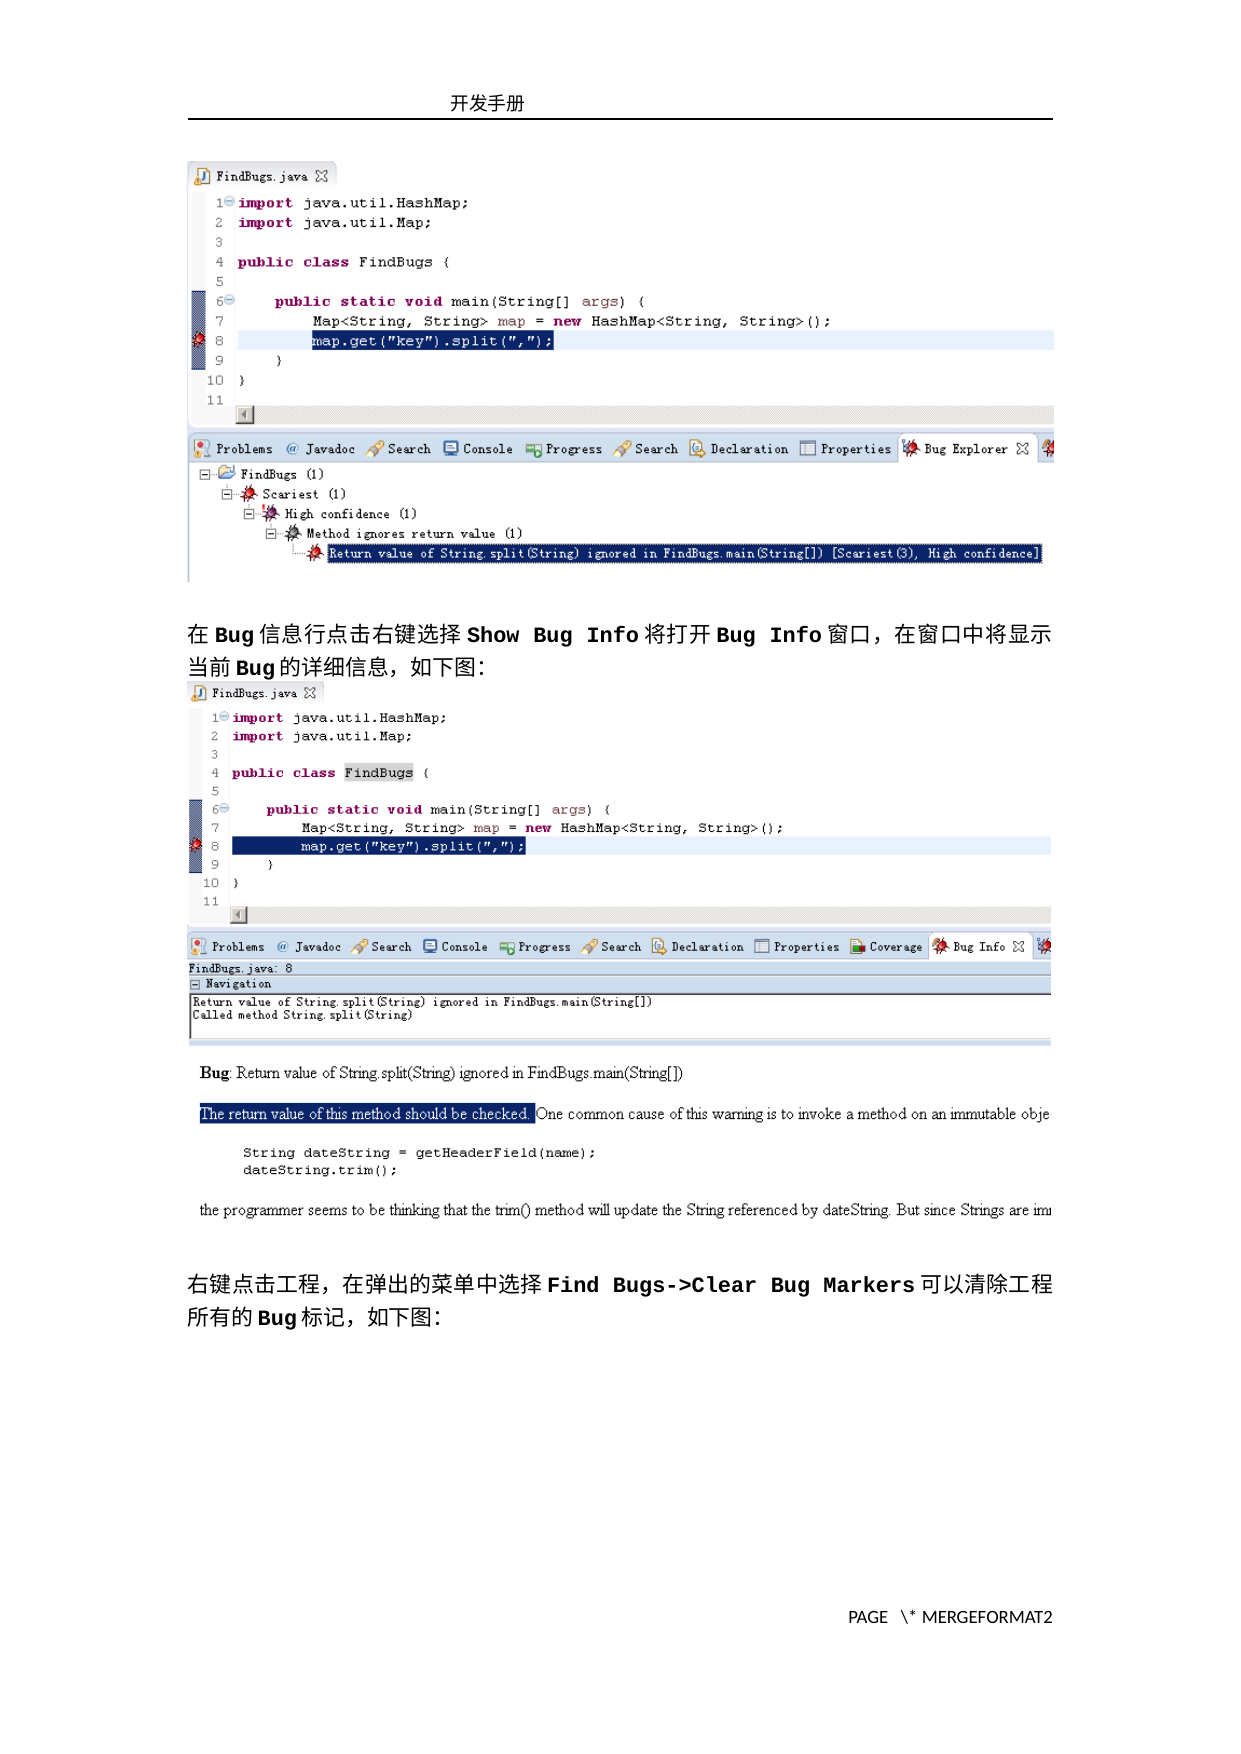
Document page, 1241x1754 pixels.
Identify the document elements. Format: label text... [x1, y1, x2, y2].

text 在Bug信息行点击右键选择Show Bug Info将打开Bug Info窗口，在窗口中将显示当前Bug的详细信息，如下图： [187, 617, 1053, 682]
picture [187, 161, 1054, 582]
picture [187, 681, 1051, 1226]
text 右键点击工程，在弹出的菜单中选择Find Bugs->Clear Bug Markers可以清除工程所有的Bug标记，如下图： [187, 1267, 1053, 1332]
